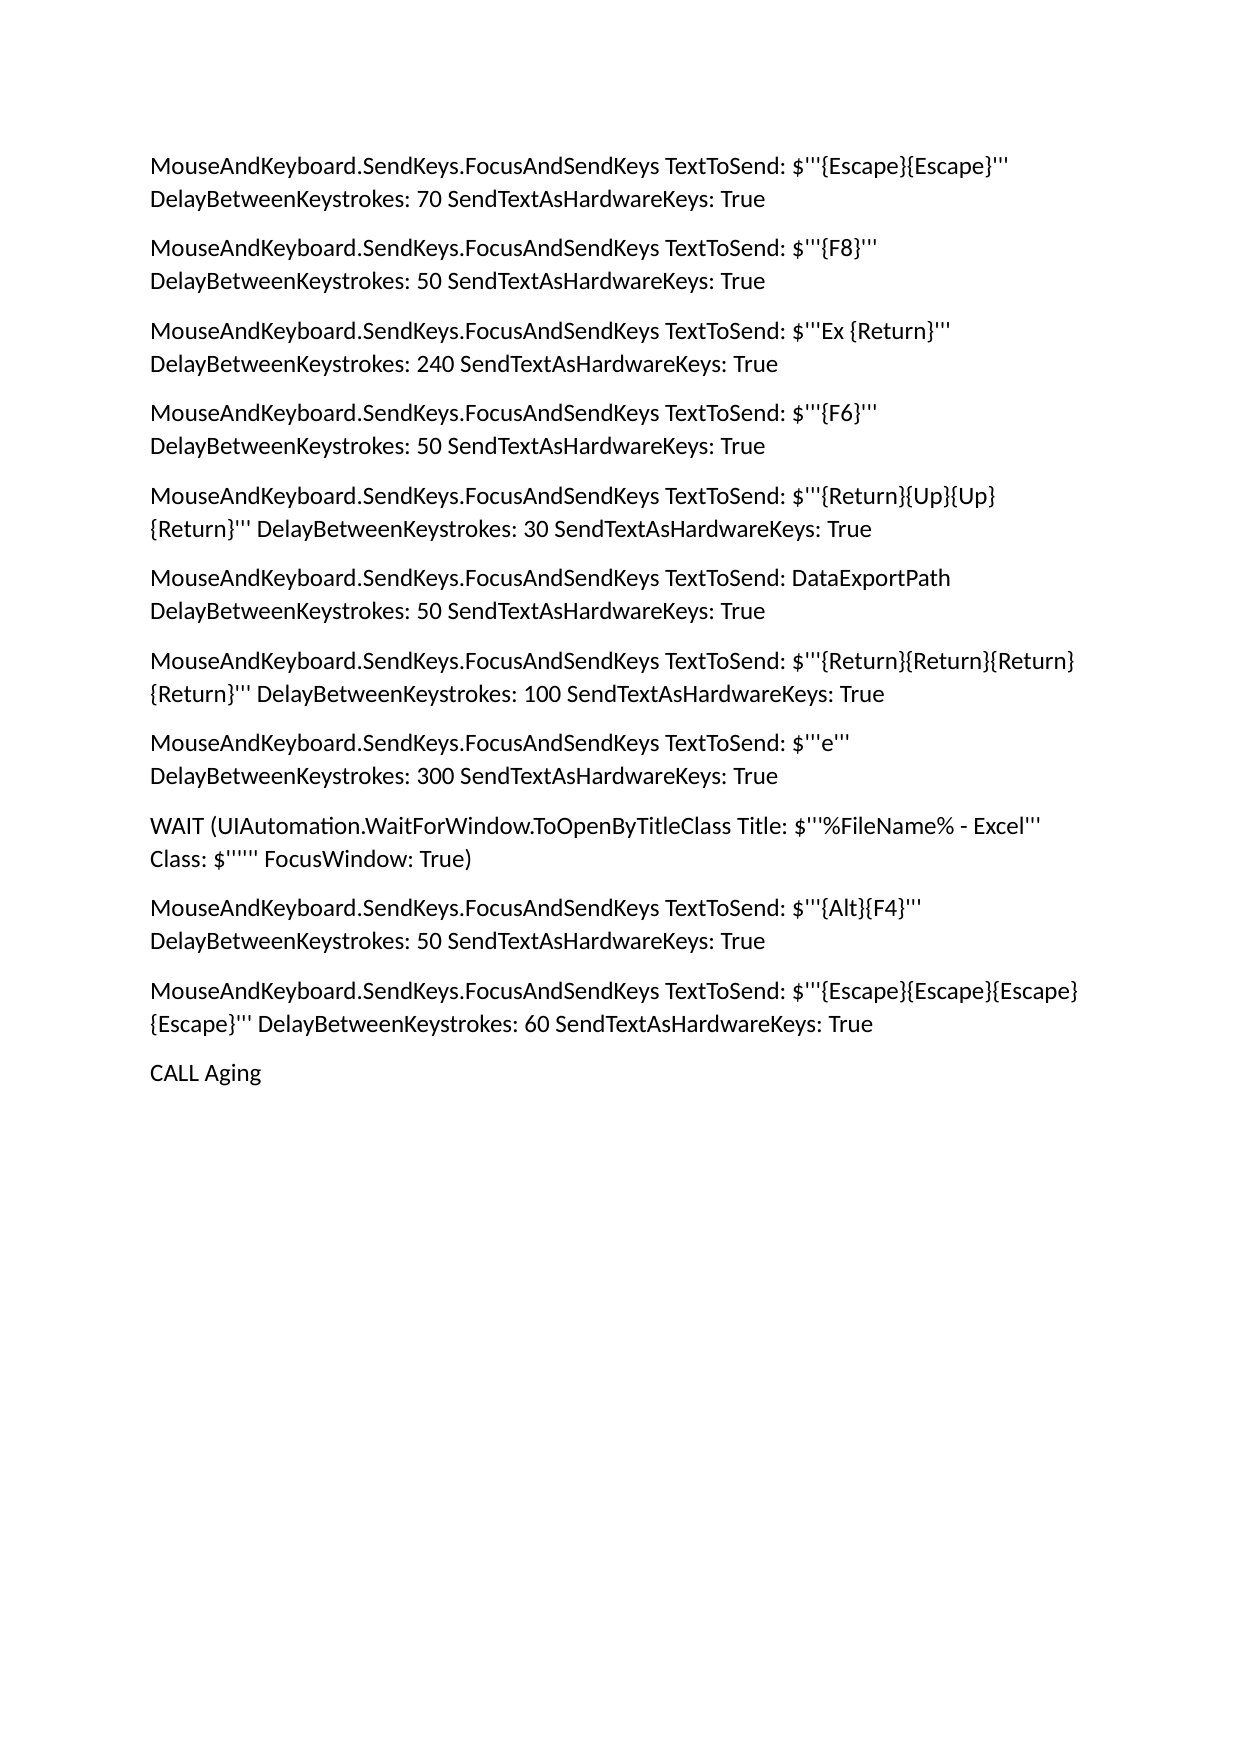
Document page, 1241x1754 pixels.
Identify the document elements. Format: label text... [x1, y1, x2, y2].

text MouseAndKeyboard.SendKeys.FocusAndSendKeys TextToSend: $'''{Escape}{Escape}''' DelayBetweenKeystrokes: 70 SendTextAsHardwareKeys: True [150, 150, 1090, 213]
text CALL Aging [150, 1057, 1090, 1088]
text MouseAndKeyboard.SendKeys.FocusAndSendKeys TextToSend: $'''e''' DelayBetweenKeystrokes: 300 SendTextAsHardwareKeys: True [150, 727, 1090, 791]
text MouseAndKeyboard.SendKeys.FocusAndSendKeys TextToSend: $'''{F6}''' DelayBetweenKeystrokes: 50 SendTextAsHardwareKeys: True [150, 397, 1090, 461]
text MouseAndKeyboard.SendKeys.FocusAndSendKeys TextToSend: DataExportPath DelayBetweenKeystrokes: 50 SendTextAsHardwareKeys: True [150, 562, 1090, 626]
text MouseAndKeyboard.SendKeys.FocusAndSendKeys TextToSend: $'''{Escape}{Escape}{Escape}{Escape}''' DelayBetweenKeystrokes: 60 SendTextAsHardwareKeys: True [150, 975, 1090, 1038]
text MouseAndKeyboard.SendKeys.FocusAndSendKeys TextToSend: $'''{Alt}{F4}''' DelayBetweenKeystrokes: 50 SendTextAsHardwareKeys: True [150, 892, 1090, 956]
text WAIT (UIAutomation.WaitForWindow.ToOpenByTitleClass Title: $'''%FileName% - Excel''' Class: $'''''' FocusWindow: True) [150, 810, 1090, 873]
text MouseAndKeyboard.SendKeys.FocusAndSendKeys TextToSend: $'''{Return}{Return}{Return}{Return}''' DelayBetweenKeystrokes: 100 SendTextAsHardwareKeys: True [150, 645, 1090, 708]
text MouseAndKeyboard.SendKeys.FocusAndSendKeys TextToSend: $'''{Return}{Up}{Up}{Return}''' DelayBetweenKeystrokes: 30 SendTextAsHardwareKeys: True [150, 480, 1090, 543]
text MouseAndKeyboard.SendKeys.FocusAndSendKeys TextToSend: $'''Ex {Return}''' DelayBetweenKeystrokes: 240 SendTextAsHardwareKeys: True [150, 315, 1090, 378]
text MouseAndKeyboard.SendKeys.FocusAndSendKeys TextToSend: $'''{F8}''' DelayBetweenKeystrokes: 50 SendTextAsHardwareKeys: True [150, 232, 1090, 296]
